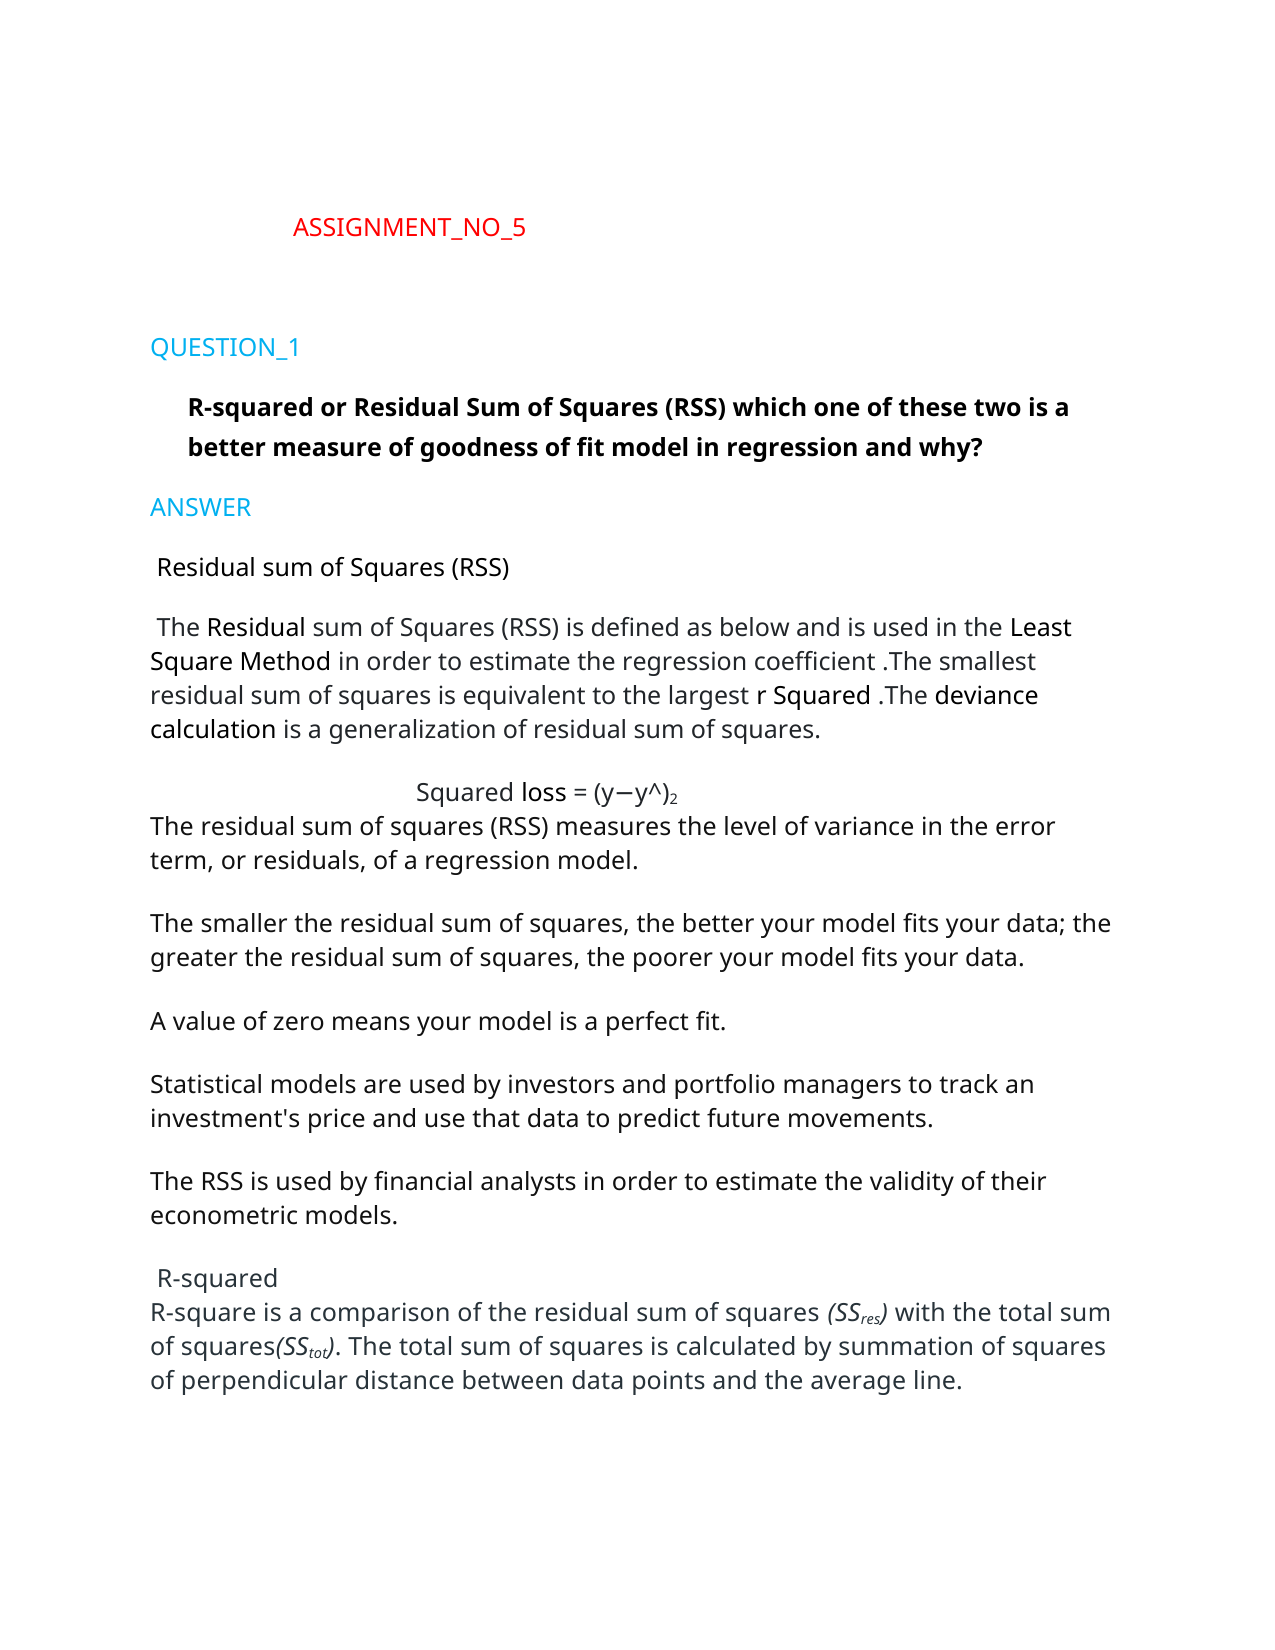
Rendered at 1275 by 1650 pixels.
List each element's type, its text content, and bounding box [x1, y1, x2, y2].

text Squared loss = (y−y^)2 [150, 774, 1125, 809]
text Residual sum of Squares (RSS) [150, 549, 1125, 583]
text R-squared [150, 1261, 1125, 1295]
text A value of zero means your model is a perfect fit. [150, 1003, 1125, 1037]
text The Residual sum of Squares (RSS) is defined as below and is used in the Least Square Method in order to estimate the regression coefficient .The smallest residual sum of squares is equivalent to the largest r Squared .The deviance calculation is a generalization of residual sum of squares. [150, 609, 1125, 745]
text ASSIGNMENT_NO_5 [150, 210, 1125, 244]
text QUESTION_1 [150, 330, 1125, 364]
text R-squared or Residual Sum of Squares (RSS) which one of these two is a better measure of goodness of fit model in regression and why? [187, 390, 1125, 463]
text Statistical models are used by investors and portfolio managers to track an investment's price and use that data to predict future movements. [150, 1066, 1125, 1134]
text The smaller the residual sum of squares, the better your model fits your data; the greater the residual sum of squares, the poorer your model fits your data. [150, 906, 1125, 974]
text The RSS is used by financial analysts in order to estimate the validity of their econometric models. [150, 1164, 1125, 1232]
text ANSWER [150, 489, 1125, 523]
text R-square is a comparison of the residual sum of squares (SSres) with the total sum of squares(SStot). The total sum of squares is calculated by summation of squares of perpendicular distance between data points and the average line. [150, 1295, 1125, 1397]
text The residual sum of squares (RSS) measures the level of variance in the error term, or residuals, of a regression model. [150, 809, 1125, 877]
